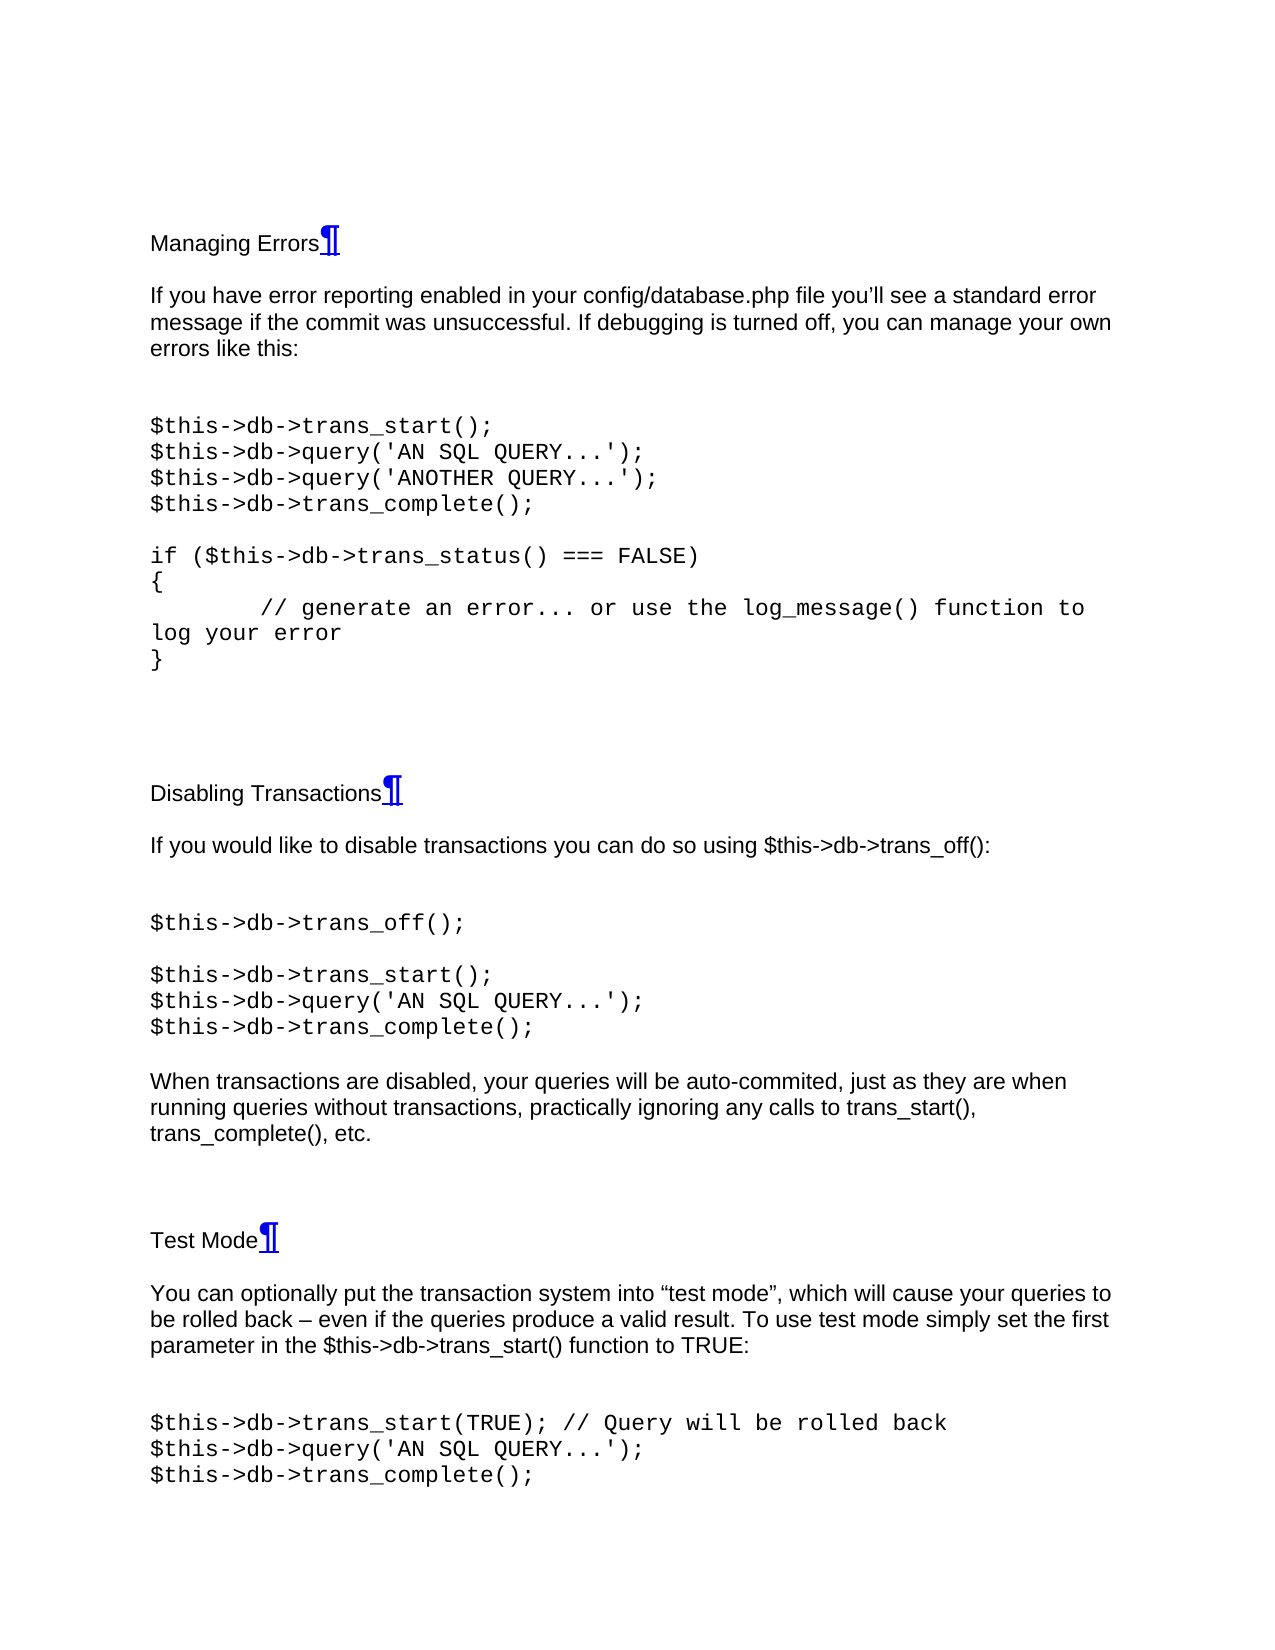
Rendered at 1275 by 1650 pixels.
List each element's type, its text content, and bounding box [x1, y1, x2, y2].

text $this->db->trans_start(); $this->db->query('AN SQL QUERY...'); $this->db->query('ANOTHER QUERY...'); $this->db->trans_complete(); if ($this->db->trans_status() === FALSE) { // generate an error... or use the log_message() function to log your error } [150, 414, 1125, 700]
text Disabling Transactions¶ [150, 766, 1125, 809]
text If you have error reporting enabled in your config/database.php file you’ll see a standard error message if the commit was unsuccessful. If debugging is turned off, you can manage your own errors like this: [150, 282, 1125, 362]
text You can optionally put the transaction system into “test mode”, which will cause your queries to be rolled back – even if the queries produce a valid result. To use test mode simply set the first parameter in the $this->db->trans_start() function to TRUE: [150, 1280, 1125, 1359]
text If you would like to disable transactions you can do so using $this->db->trans_off(): [150, 832, 1125, 859]
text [150, 1412, 1125, 1489]
text Test Mode¶ [150, 1213, 1125, 1256]
text $this->db->trans_off(); $this->db->trans_start(); $this->db->query('AN SQL QUERY...'); $this->db->trans_complete(); [150, 912, 1125, 1068]
text Managing Errors¶ [150, 216, 1125, 259]
text When transactions are disabled, your queries will be auto-commited, just as they are when running queries without transactions, practically ignoring any calls to trans_start(), trans_complete(), etc. [150, 1068, 1125, 1147]
